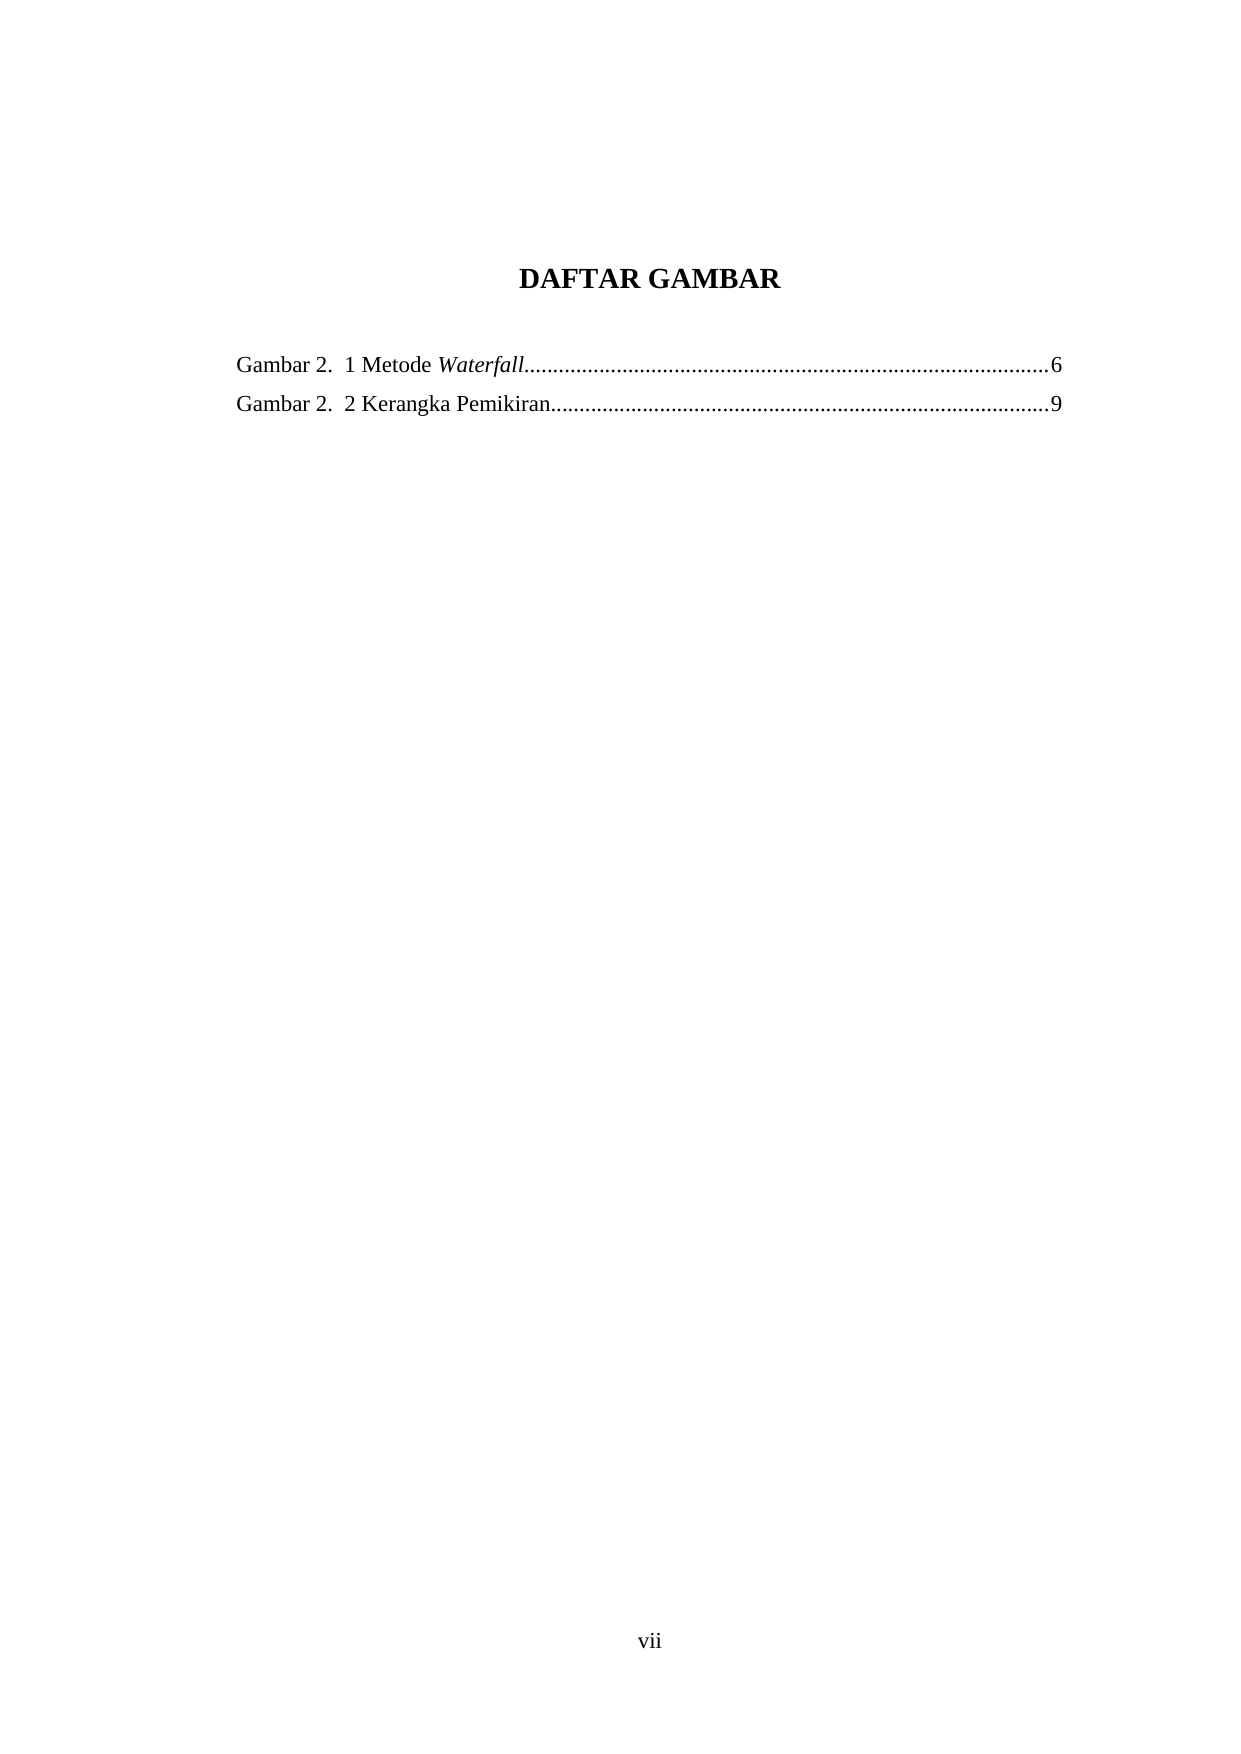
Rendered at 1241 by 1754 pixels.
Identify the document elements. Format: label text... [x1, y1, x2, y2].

subtitle DAFTAR GAMBAR [236, 261, 1063, 295]
text Gambar 2. 1 Metode Waterfall 6 [236, 351, 1063, 377]
text Gambar 2. 2 Kerangka Pemikiran 9 [236, 391, 1063, 417]
